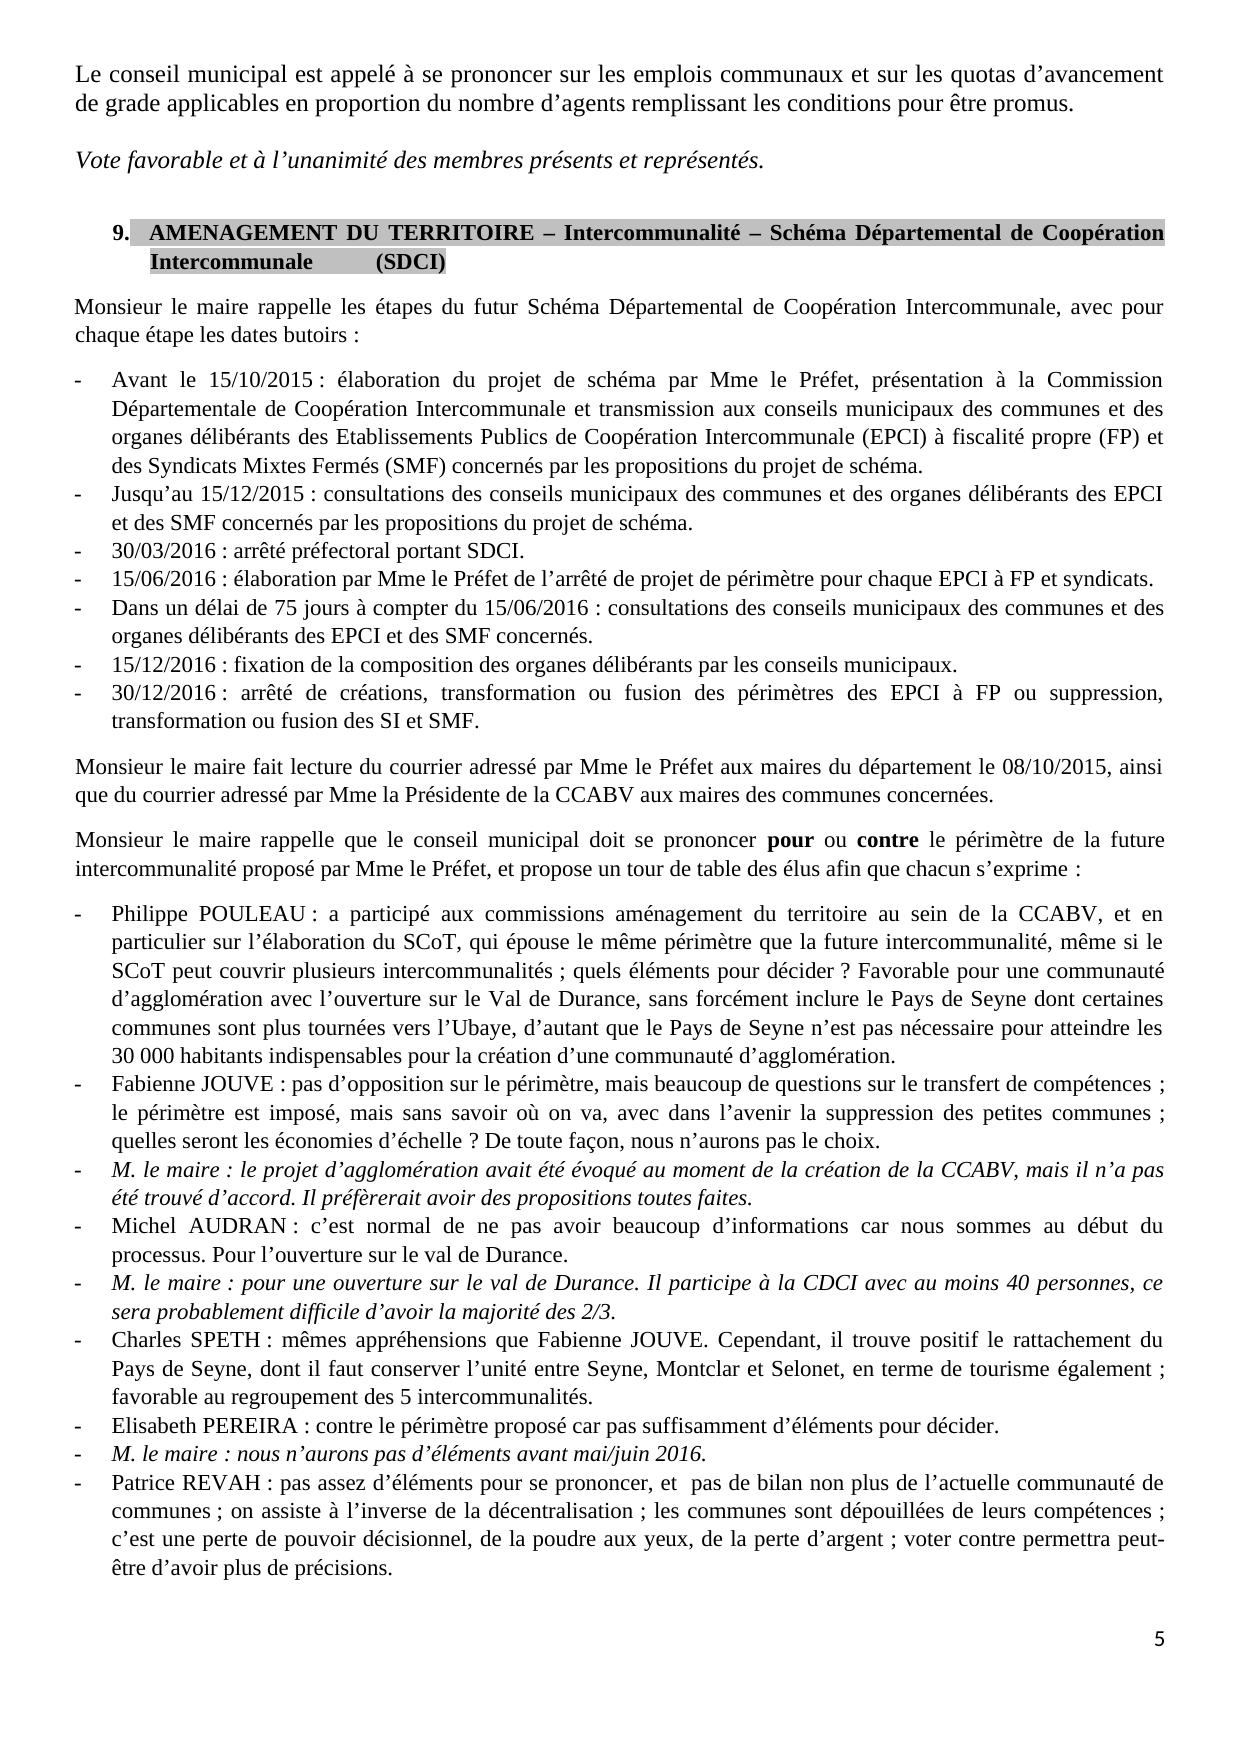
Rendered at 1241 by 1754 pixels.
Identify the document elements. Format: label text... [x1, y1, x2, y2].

list Michel AUDRAN : c’est normal de ne pas avoir beaucoup d’informations car nous sommes au début du processus. Pour l’ouverture sur le val de Durance. [74, 1213, 1165, 1267]
list Patrice REVAH : pas assez d’éléments pour se prononcer, et pas de bilan non plus de l’actuelle communauté de communes ; on assiste à l’inverse de la décentralisation ; les communes sont dépouillées de leurs compétences ; c’est une perte de pouvoir décisionnel, de la poudre aux yeux, de la perte d’argent ; voter contre permettra peut-être d’avoir plus de précisions. [74, 1468, 1165, 1580]
list 15/06/2016 : élaboration par Mme le Préfet de l’arrêté de projet de périmètre pour chaque EPCI à FP et syndicats. [74, 565, 1165, 592]
list Charles SPETH : mêmes appréhensions que Fabienne JOUVE. Cependant, il trouve positif le rattachement du Pays de Seyne, dont il faut conserver l’unité entre Seyne, Montclar et Selonet, en terme de tourisme également ; favorable au regroupement des 5 intercommunalités. [74, 1326, 1165, 1409]
list AMENAGEMENT DU TERRITOIRE – Intercommunalité – Schéma Départemental de Coopération Intercommunale (SDCI) [112, 219, 1165, 274]
list M. le maire : pour une ouverture sur le val de Durance. Il participe à la CDCI avec au moins 40 personnes, ce sera probablement difficile d’avoir la majorité des 2/3. [74, 1269, 1165, 1324]
list 30/03/2016 : arrêté préfectoral portant SDCI. [74, 537, 1165, 563]
list Dans un délai de 75 jours à compter du 15/06/2016 : consultations des conseils municipaux des communes et des organes délibérants des EPCI et des SMF concernés. [74, 594, 1165, 649]
list M. le maire : nous n’aurons pas d’éléments avant mai/juin 2016. [74, 1440, 1165, 1466]
text Monsieur le maire rappelle que le conseil municipal doit se prononcer pour ou contre le périmètre de la future intercommunalité proposé par Mme le Préfet, et propose un tour de table des élus afin que chacun s’exprime : [75, 826, 1165, 881]
list Jusqu’au 15/12/2015 : consultations des conseils municipaux des communes et des organes délibérants des EPCI et des SMF concernés par les propositions du projet de schéma. [74, 480, 1165, 535]
list Elisabeth PEREIRA : contre le périmètre proposé car pas suffisamment d’éléments pour décider. [74, 1412, 1165, 1438]
text Monsieur le maire fait lecture du courrier adressé par Mme le Préfet aux maires du département le 08/10/2015, ainsi que du courrier adressé par Mme la Présidente de la CCABV aux maires des communes concernées. [75, 753, 1165, 807]
text Le conseil municipal est appelé à se prononcer sur les emplois communaux et sur les quotas d’avancement de grade applicables en proportion du nombre d’agents remplissant les conditions pour être promus. [75, 59, 1165, 117]
text Monsieur le maire rappelle les étapes du futur Schéma Départemental de Coopération Intercommunale, avec pour chaque étape les dates butoirs : [74, 293, 1165, 348]
list Avant le 15/10/2015 : élaboration du projet de schéma par Mme le Préfet, présentation à la Commission Départementale de Coopération Intercommunale et transmission aux conseils municipaux des communes et des organes délibérants des Etablissements Publics de Coopération Intercommunale (EPCI) à fiscalité propre (FP) et des Syndicats Mixtes Fermés (SMF) concernés par les propositions du projet de schéma. [74, 366, 1165, 478]
list Fabienne JOUVE : pas d’opposition sur le périmètre, mais beaucoup de questions sur le transfert de compétences ; le périmètre est imposé, mais sans savoir où on va, avec dans l’avenir la suppression des petites communes ; quelles seront les économies d’échelle ? De toute façon, nous n’aurons pas le choix. [74, 1070, 1165, 1154]
list 15/12/2016 : fixation de la composition des organes délibérants par les conseils municipaux. [74, 651, 1165, 677]
list M. le maire : le projet d’agglomération avait été évoqué au moment de la création de la CCABV, mais il n’a pas été trouvé d’accord. Il préfèrerait avoir des propositions toutes faites. [74, 1156, 1165, 1211]
text Vote favorable et à l’unanimité des membres présents et représentés. [75, 145, 1165, 174]
list Philippe POULEAU : a participé aux commissions aménagement du territoire au sein de la CCABV, et en particulier sur l’élaboration du SCoT, qui épouse le même périmètre que la future intercommunalité, même si le SCoT peut couvrir plusieurs intercommunalités ; quels éléments pour décider ? Favorable pour une communauté d’agglomération avec l’ouverture sur le Val de Durance, sans forcément inclure le Pays de Seyne dont certaines communes sont plus tournées vers l’Ubaye, d’autant que le Pays de Seyne n’est pas nécessaire pour atteindre les 30 000 habitants indispensables pour la création d’une communauté d’agglomération. [74, 900, 1165, 1068]
list 30/12/2016 : arrêté de créations, transformation ou fusion des périmètres des EPCI à FP ou suppression, transformation ou fusion des SI et SMF. [74, 679, 1165, 734]
